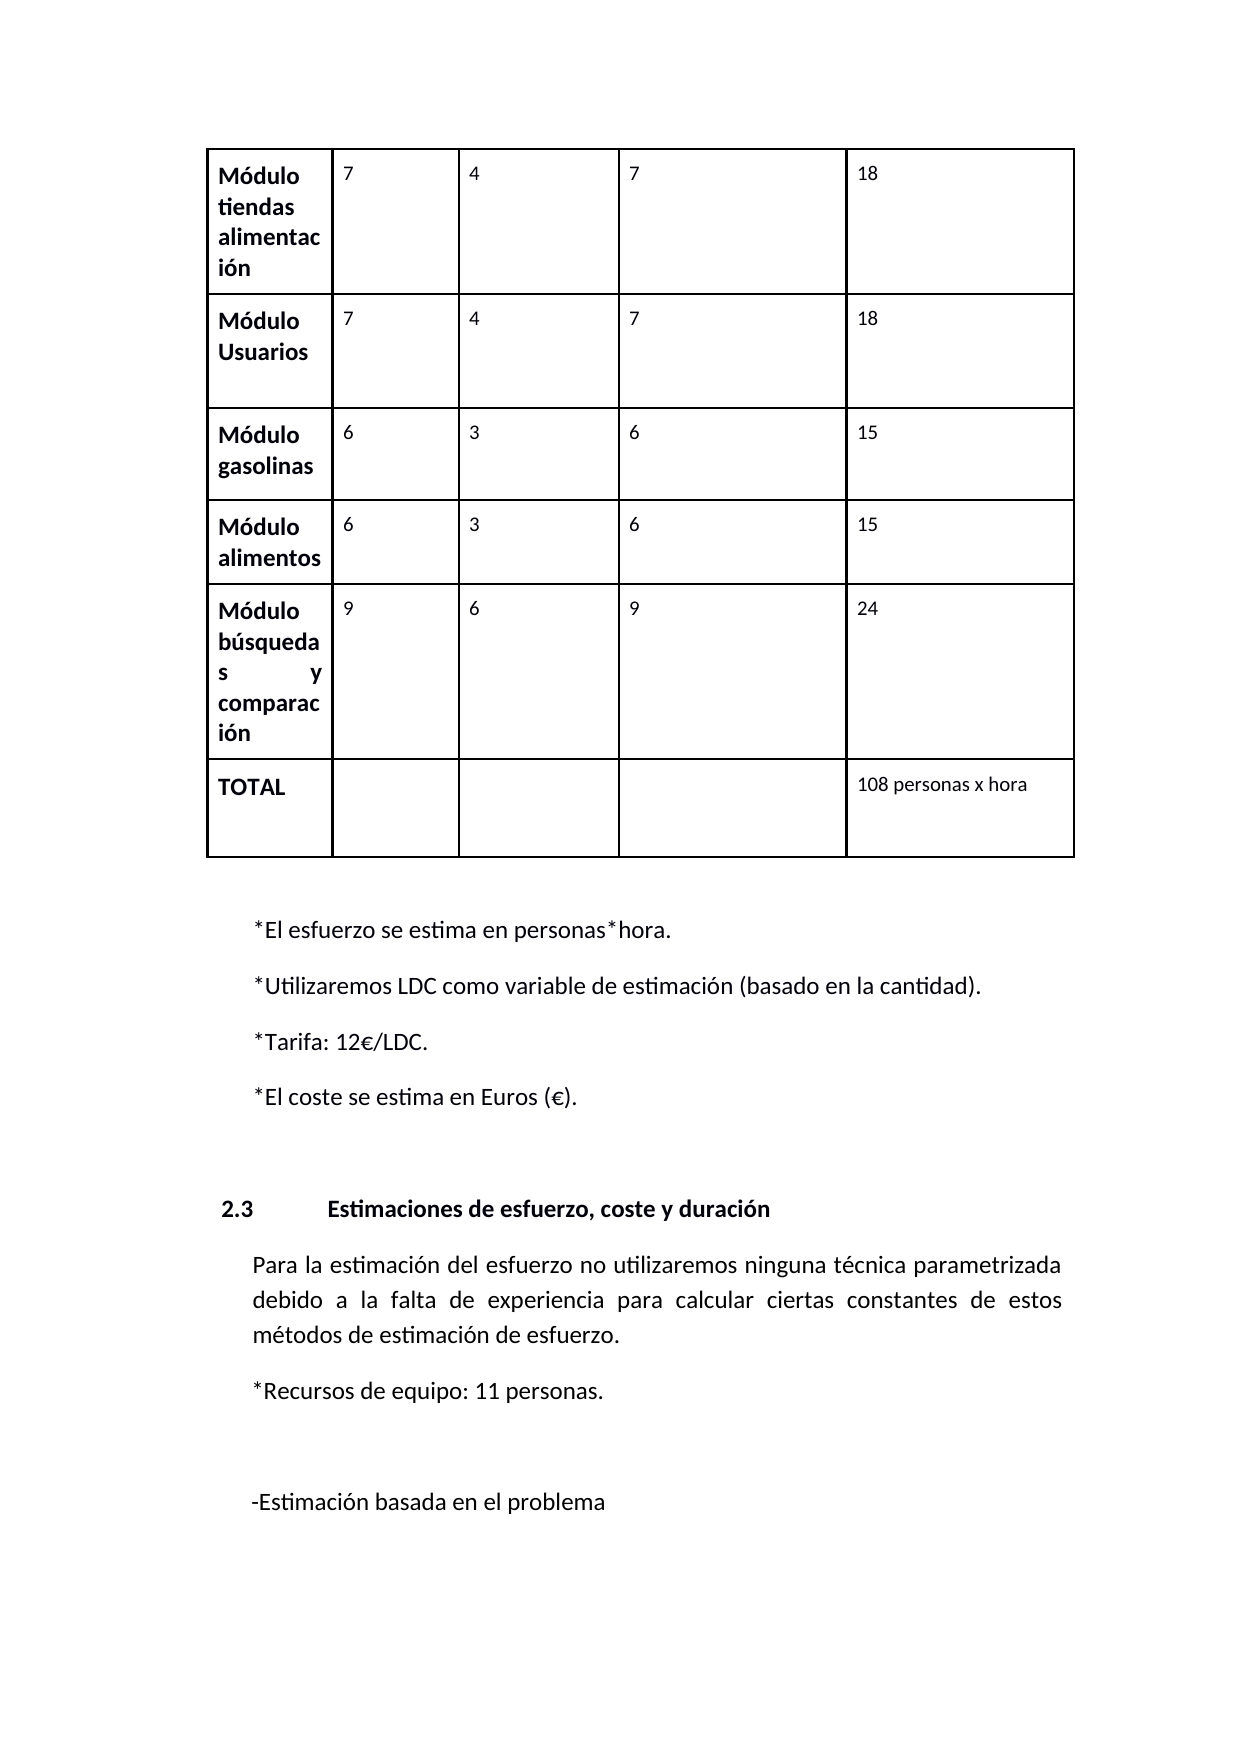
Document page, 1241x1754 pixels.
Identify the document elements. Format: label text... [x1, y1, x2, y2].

table_cell 7 [334, 150, 458, 293]
table_cell 15 [848, 501, 1073, 583]
table_cell Módulo tiendas alimentación [209, 150, 331, 293]
table_cell 18 [848, 150, 1073, 293]
text *Utilizaremos LDC como variable de estimación (basado en la cantidad). [252, 970, 1063, 1000]
text -Estimación basada en el problema [177, 1487, 1063, 1517]
table_cell [334, 760, 458, 856]
table_cell [460, 760, 618, 856]
table_cell 108 personas x hora [848, 760, 1073, 856]
table_cell 4 [460, 295, 618, 407]
text Para la estimación del esfuerzo no utilizaremos ninguna técnica parametrizada debido a la falta de experiencia para calcular ciertas constantes de estos métodos de estimación de esfuerzo. [252, 1249, 1063, 1349]
table_cell 9 [620, 585, 845, 758]
table_cell 15 [848, 409, 1073, 499]
text *Tarifa: 12€/LDC. [252, 1026, 1063, 1056]
table_cell 6 [334, 409, 458, 499]
table_cell 9 [334, 585, 458, 758]
table_cell Módulo gasolinas [209, 409, 331, 499]
table_cell Módulo búsquedas y comparación [209, 585, 331, 758]
table_cell 6 [460, 585, 618, 758]
table_cell 7 [334, 295, 458, 407]
text *Recursos de equipo: 11 personas. [177, 1375, 1063, 1405]
list Estimaciones de esfuerzo, coste y duración [221, 1193, 1063, 1224]
text *El coste se estima en Euros (€). [252, 1082, 1063, 1112]
table_cell [620, 760, 845, 856]
table_cell 3 [460, 409, 618, 499]
table_cell 4 [460, 150, 618, 293]
table_cell 3 [460, 501, 618, 583]
table_cell Módulo alimentos [209, 501, 331, 583]
table_cell Módulo Usuarios [209, 295, 331, 407]
table_cell 6 [334, 501, 458, 583]
table_cell 24 [848, 585, 1073, 758]
text *El esfuerzo se estima en personas*hora. [252, 914, 1063, 944]
table_cell TOTAL [209, 760, 331, 856]
table_cell 7 [620, 150, 845, 293]
table_cell 6 [620, 409, 845, 499]
table_cell 7 [620, 295, 845, 407]
table_cell 6 [620, 501, 845, 583]
table_cell 18 [848, 295, 1073, 407]
